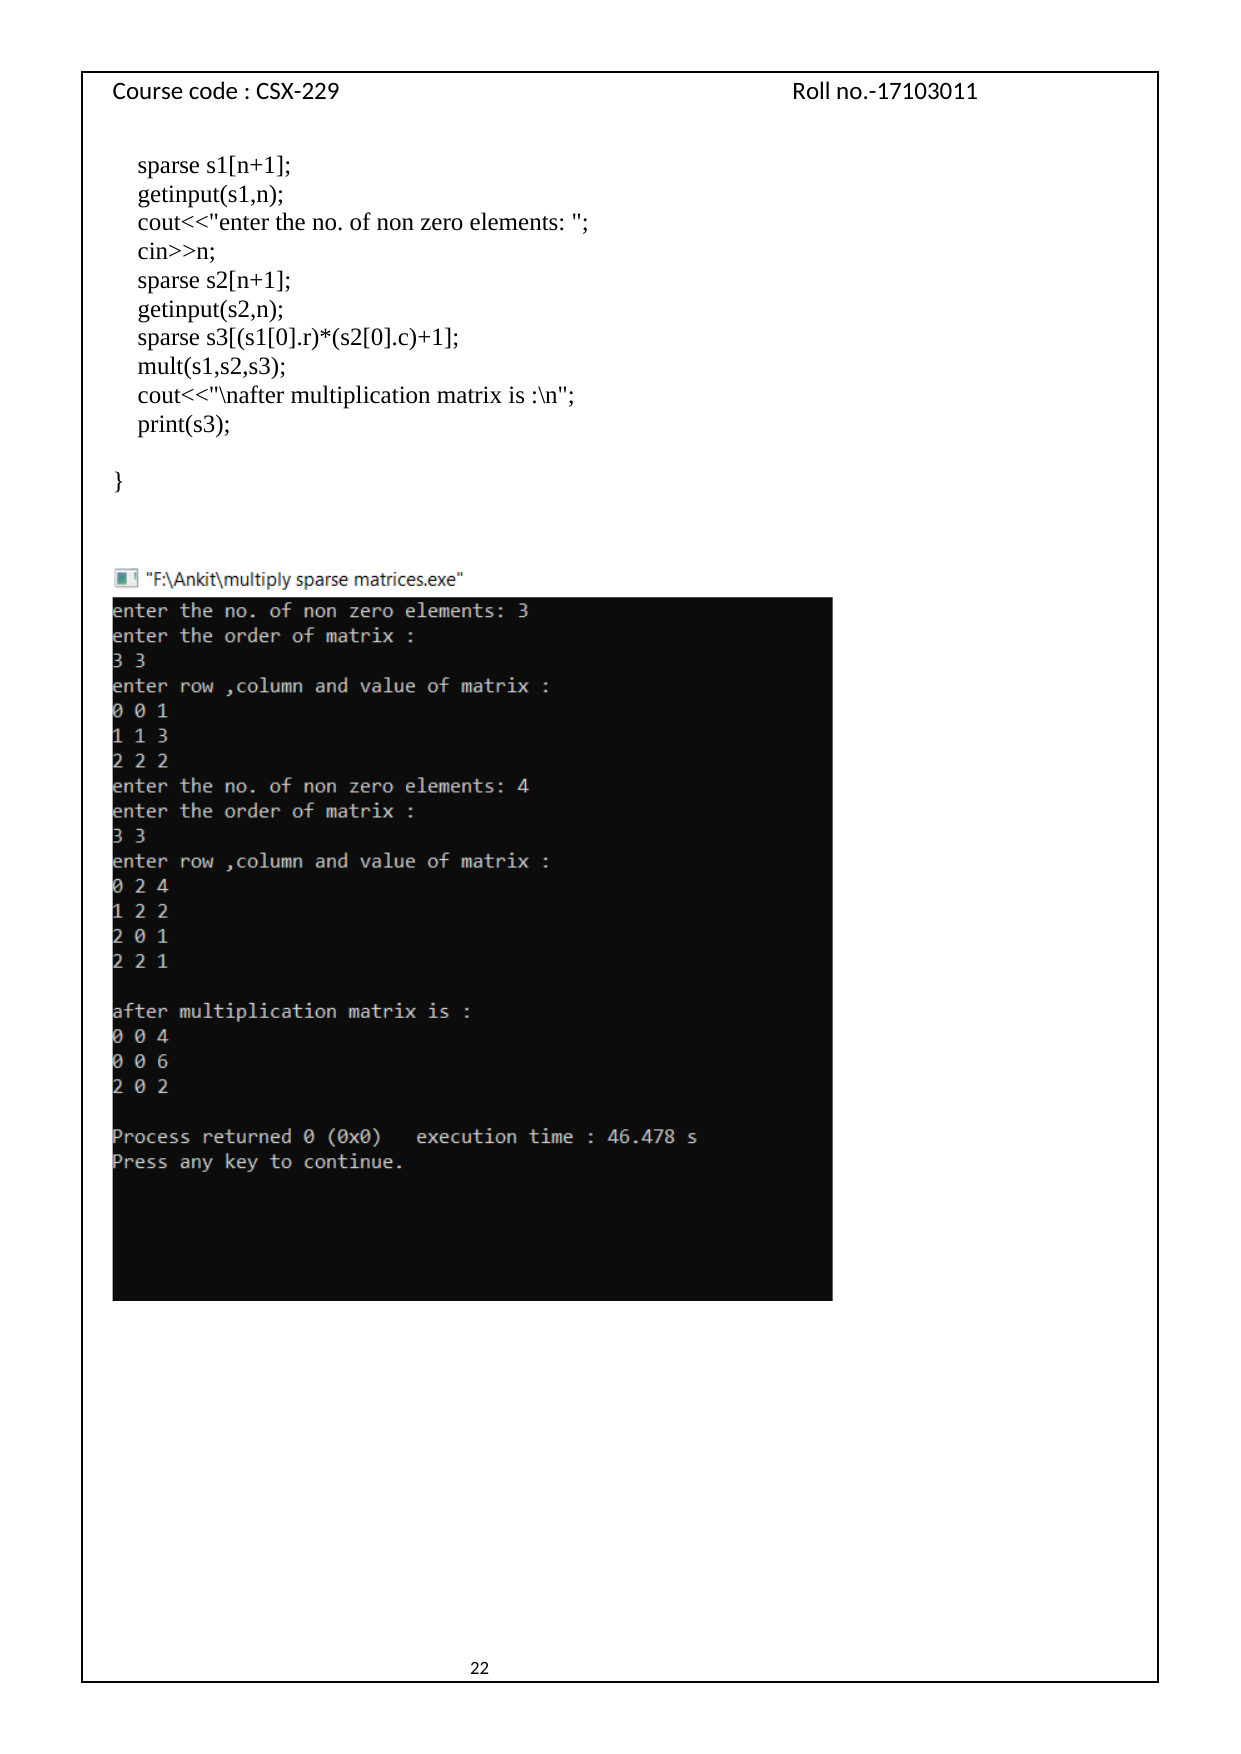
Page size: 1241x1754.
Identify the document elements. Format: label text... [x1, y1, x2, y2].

list mult(s1,s2,s3); [112, 351, 1128, 380]
picture [112, 562, 833, 1301]
list getinput(s1,n); [112, 179, 1128, 207]
list sparse s1[n+1]; [112, 150, 1128, 179]
list sparse s3[(s1[0].r)*(s2[0].c)+1]; [112, 322, 1128, 351]
list getinput(s2,n); [112, 294, 1128, 322]
list sparse s2[n+1]; [112, 265, 1128, 294]
list cout<<"\nafter multiplication matrix is :\n"; [112, 380, 1128, 409]
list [112, 207, 1128, 236]
list print(s3); [112, 409, 1128, 437]
list cin>>n; [112, 236, 1128, 265]
list } [112, 466, 1128, 495]
